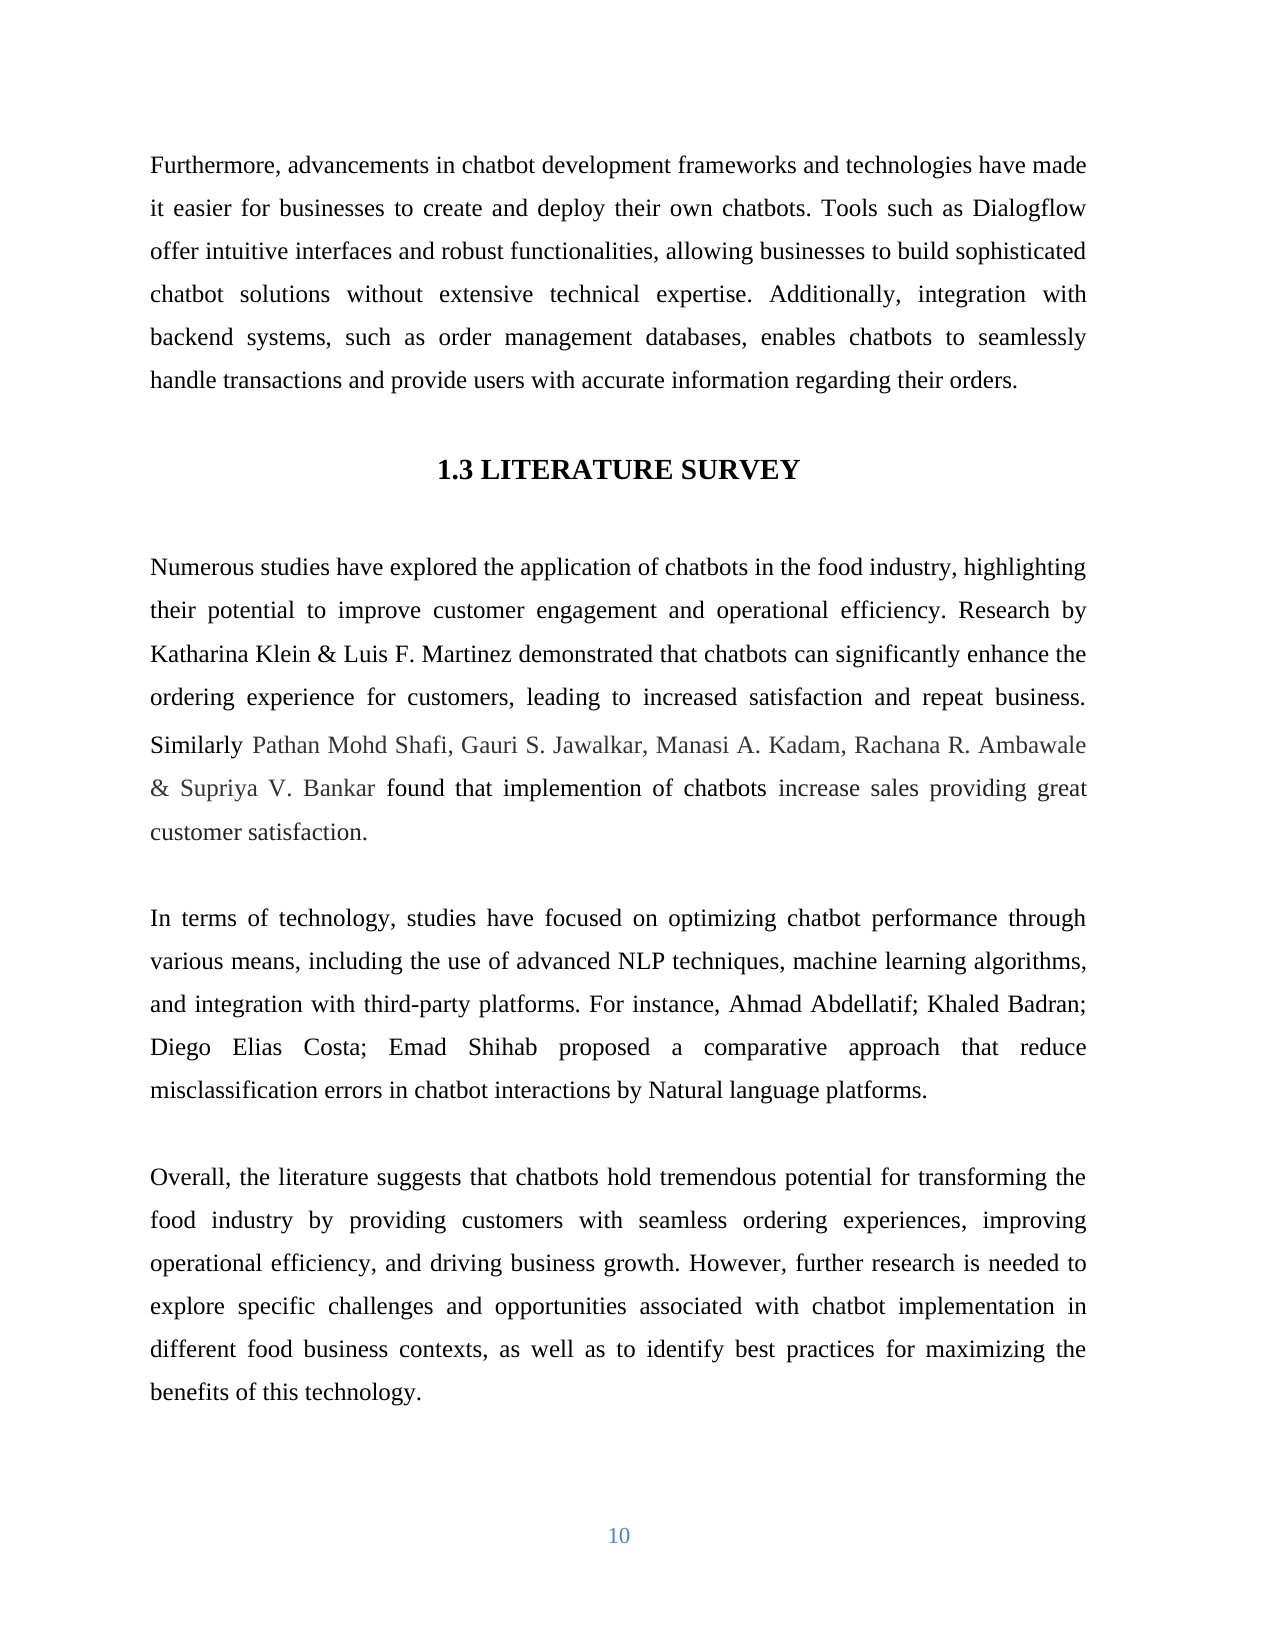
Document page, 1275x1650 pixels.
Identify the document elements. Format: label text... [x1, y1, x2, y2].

text Overall, the literature suggests that chatbots hold tremendous potential for transforming the food industry by providing customers with seamless ordering experiences, improving operational efficiency, and driving business growth. However, further research is needed to explore specific challenges and opportunities associated with chatbot implementation in different food business contexts, as well as to identify best practices for maximizing the benefits of this technology. [150, 1162, 1087, 1406]
text Numerous studies have explored the application of chatbots in the food industry, highlighting their potential to improve customer engagement and operational efficiency. Research by Katharina Klein & Luis F. Martinez demonstrated that chatbots can significantly enhance the ordering experience for customers, leading to increased satisfaction and repeat business. Similarly Pathan Mohd Shafi, Gauri S. Jawalkar, Manasi A. Kadam, Rachana R. Ambawale & Supriya V. Bankar found that implemention of chatbots increase sales providing great customer satisfaction. [150, 552, 1087, 845]
text Furthermore, advancements in chatbot development frameworks and technologies have made it easier for businesses to create and deploy their own chatbots. Tools such as Dialogflow offer intuitive interfaces and robust functionalities, allowing businesses to build sophisticated chatbot solutions without extensive technical expertise. Additionally, integration with backend systems, such as order management databases, enables chatbots to seamlessly handle transactions and provide users with accurate information regarding their orders. [150, 150, 1087, 394]
list LITERATURE SURVEY [150, 452, 1087, 485]
text In terms of technology, studies have focused on optimizing chatbot performance through various means, including the use of advanced NLP techniques, machine learning algorithms, and integration with third-party platforms. For instance, Ahmad Abdellatif; Khaled Badran; Diego Elias Costa; Emad Shihab proposed a comparative approach that reduce misclassification errors in chatbot interactions by Natural language platforms. [150, 903, 1087, 1104]
